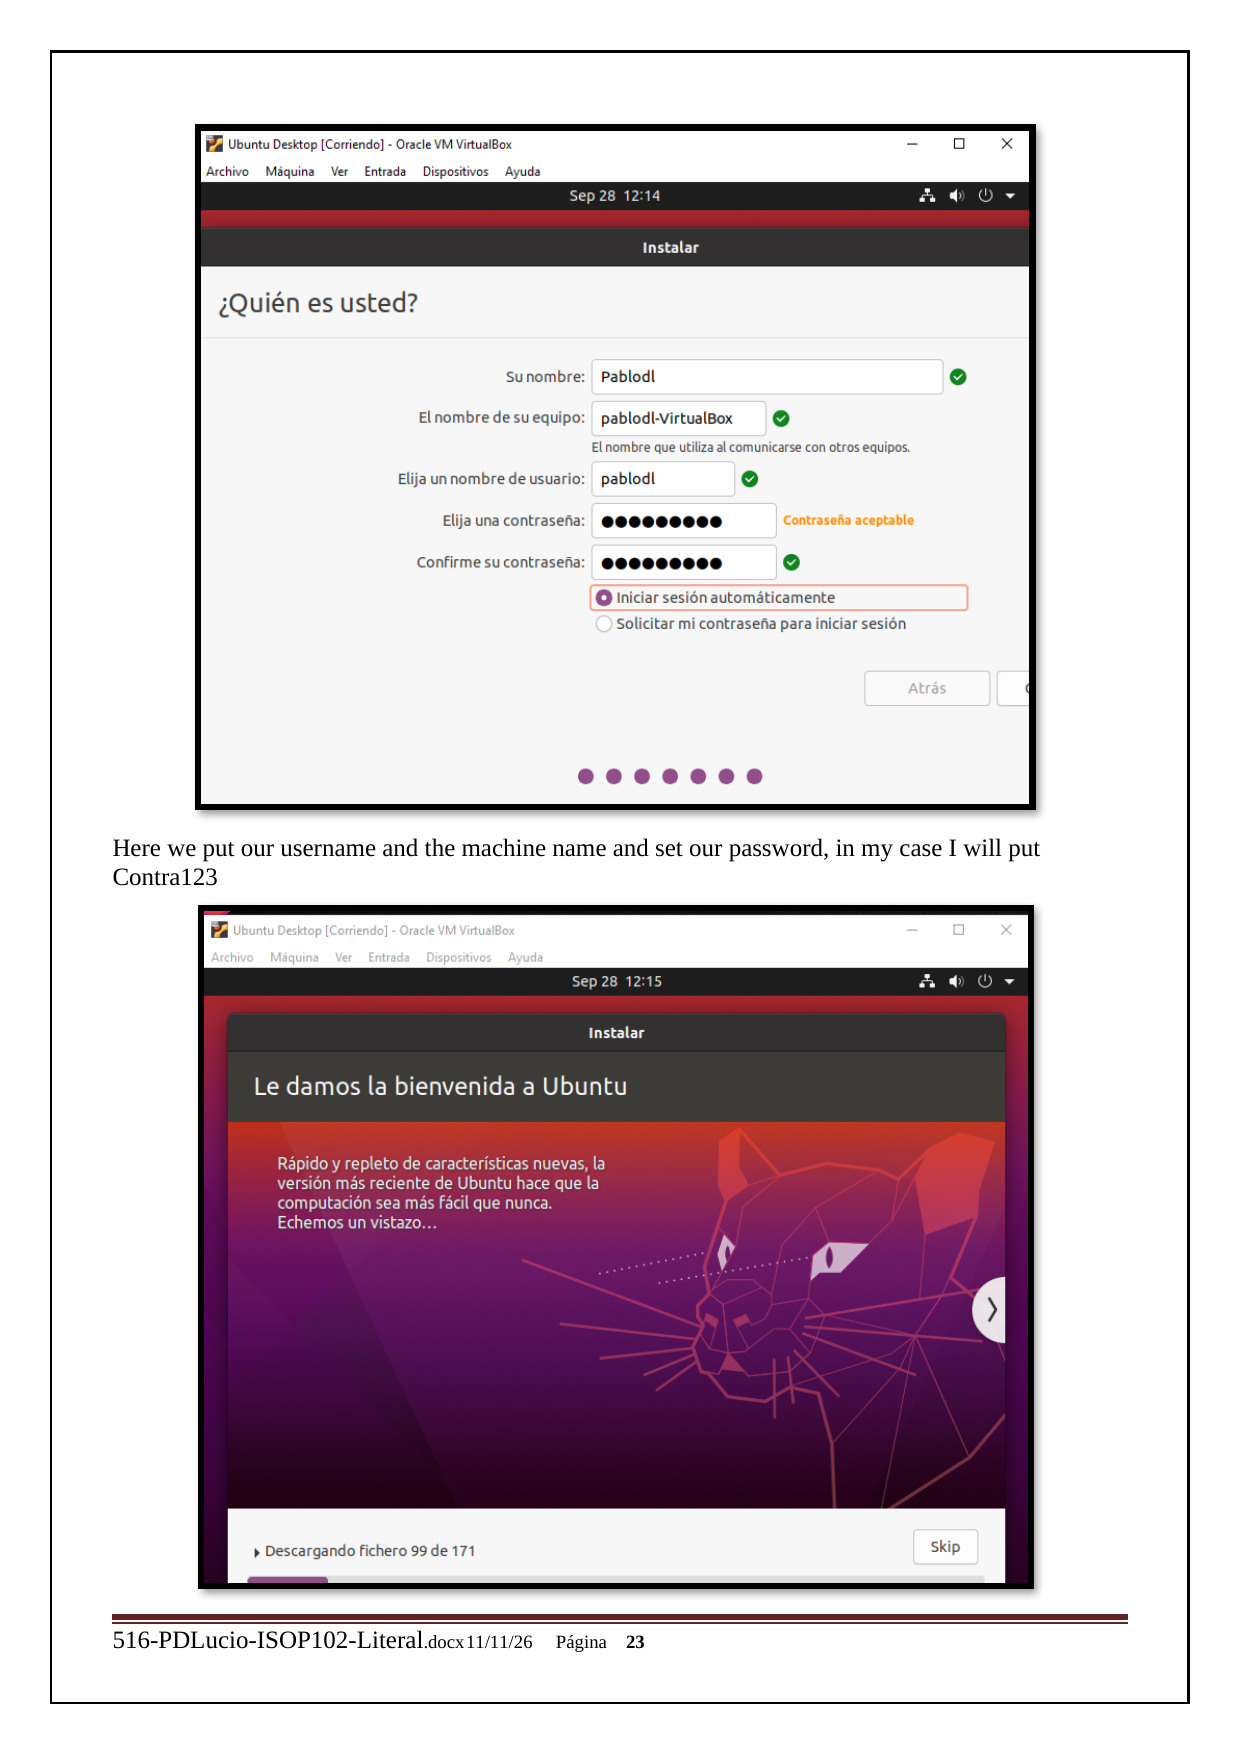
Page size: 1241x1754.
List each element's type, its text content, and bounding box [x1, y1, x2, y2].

picture [201, 131, 1029, 804]
text Here we put our username and the machine name and set our password, in my case I will put Contra123 [112, 833, 1128, 890]
picture [204, 911, 1028, 1583]
